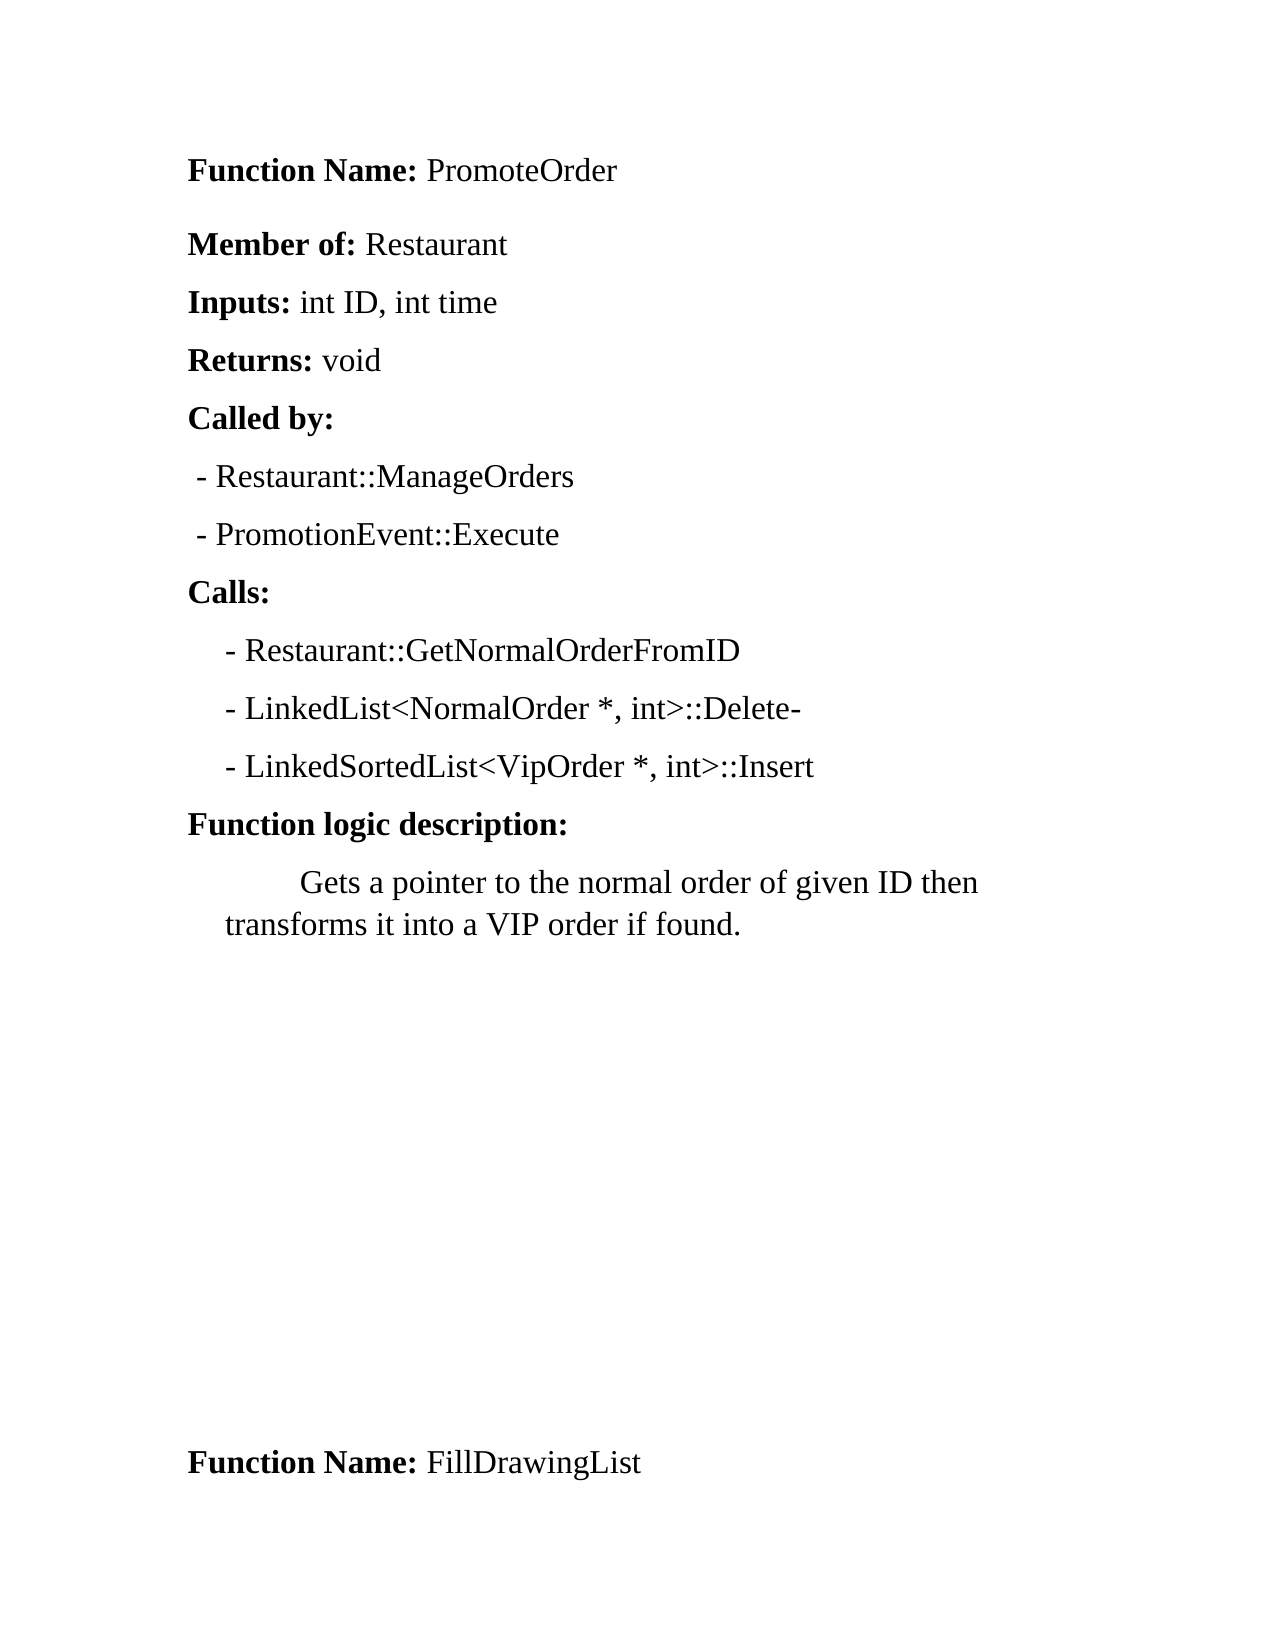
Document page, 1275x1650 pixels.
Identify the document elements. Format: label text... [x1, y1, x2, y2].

text Calls: [187, 572, 1087, 611]
text Function logic description: [187, 804, 1087, 843]
text - LinkedList<NormalOrder *, int>::Delete- [225, 688, 1087, 727]
text Called by: [187, 398, 1087, 437]
text - Restaurant::GetNormalOrderFromID [225, 630, 1087, 669]
text - LinkedSortedList<VipOrder *, int>::Insert [225, 746, 1087, 785]
text Member of: Restaurant [187, 224, 1087, 262]
text - Restaurant::ManageOrders [187, 456, 1087, 494]
text Inputs: int ID, int time [187, 282, 1087, 321]
text Function Name: FillDrawingList [187, 1442, 1087, 1480]
text Returns: void [187, 340, 1087, 378]
text - PromotionEvent::Execute [187, 514, 1087, 553]
text Gets a pointer to the normal order of given ID then transforms it into a VIP order if found. [225, 862, 1087, 942]
text Function Name: PromoteOrder [187, 150, 1087, 188]
